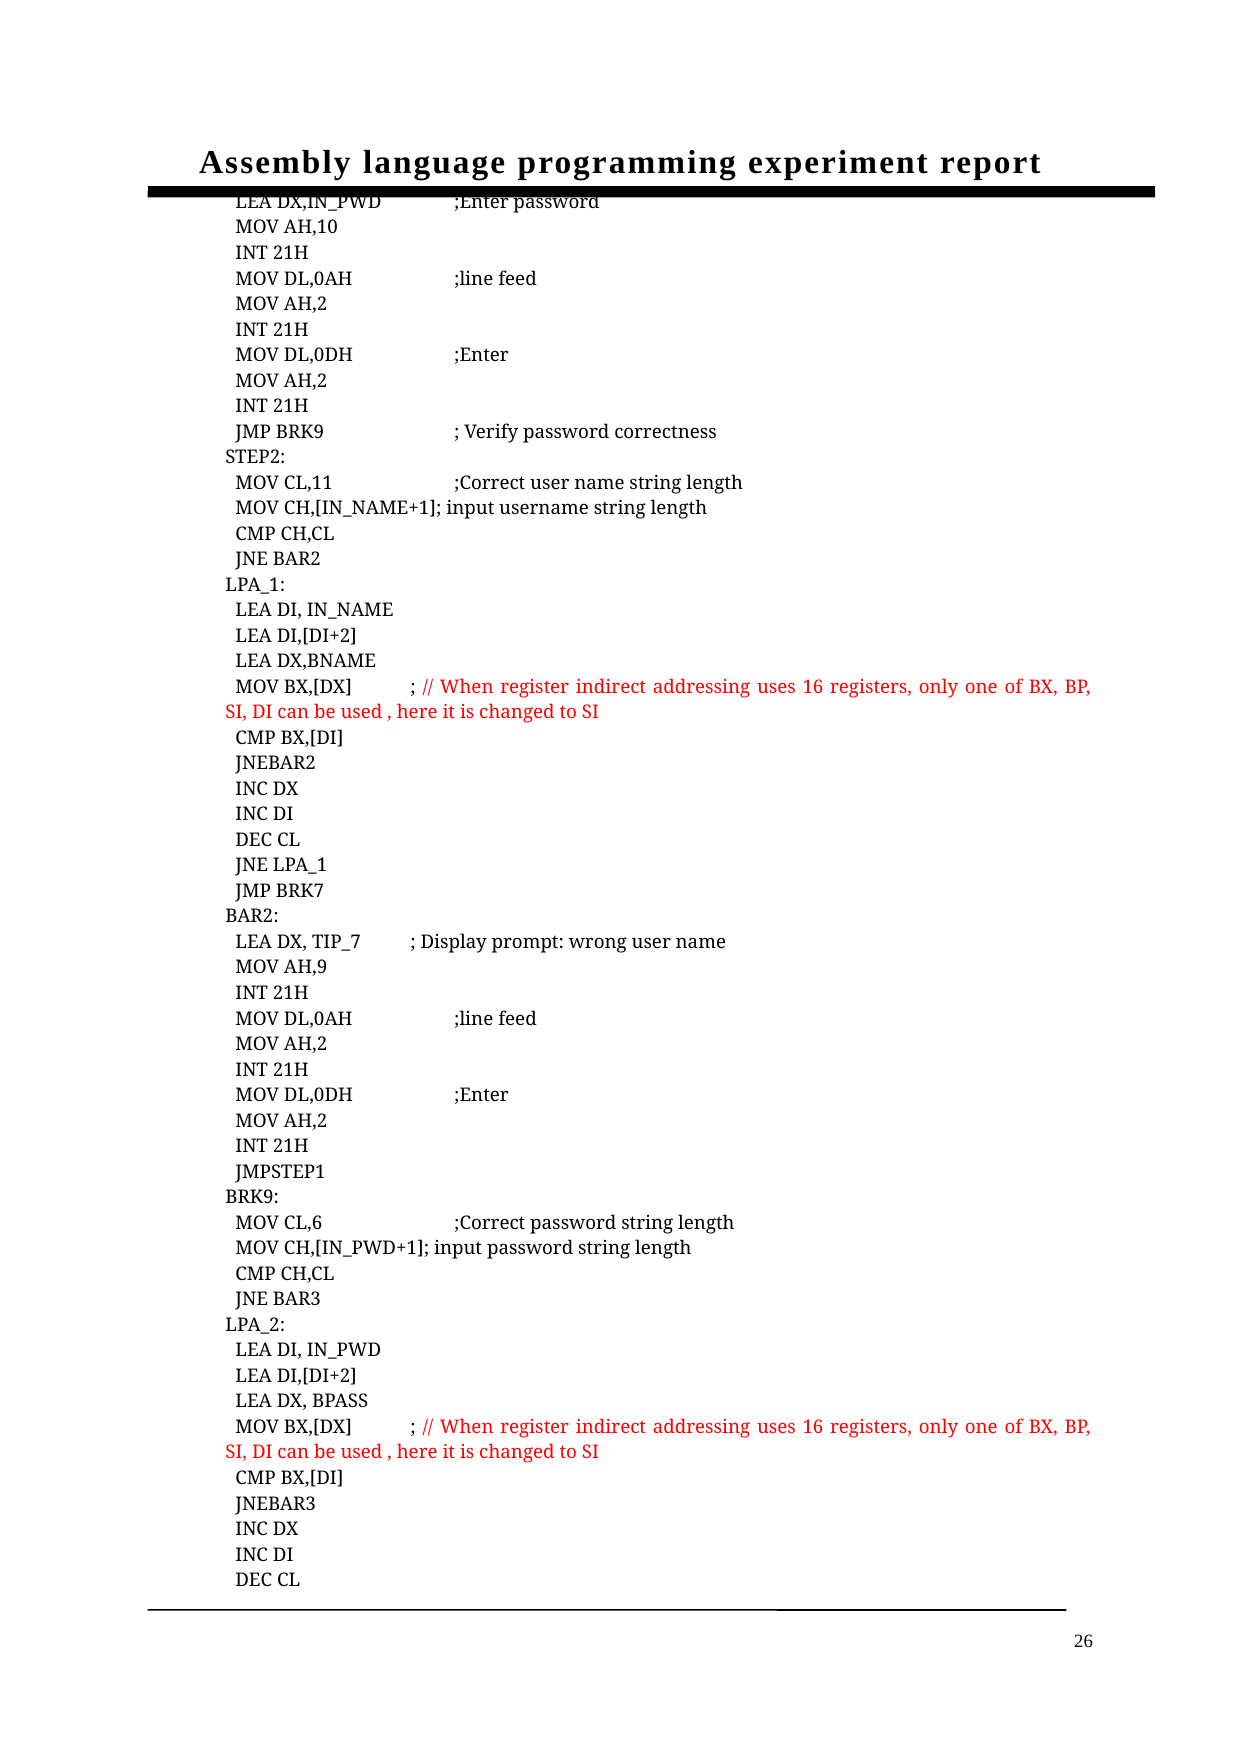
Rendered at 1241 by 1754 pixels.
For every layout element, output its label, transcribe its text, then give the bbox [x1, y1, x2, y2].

text LEA DX, BPASS [225, 1388, 1092, 1413]
text STEP2: [225, 443, 1092, 469]
text LPA_1: [225, 571, 1092, 597]
text MOV DL,0AH ;line feed [225, 265, 1092, 290]
text MOV DL,0AH ;line feed [225, 1005, 1092, 1030]
text INT 21H [225, 1056, 1092, 1081]
text DEC CL [225, 1566, 1092, 1592]
text INT 21H [225, 979, 1092, 1005]
text LEA DI,[DI+2] [225, 622, 1092, 648]
text BRK9: [225, 1183, 1092, 1209]
text JNE BAR2 [225, 546, 1092, 571]
text JNE LPA_1 [225, 852, 1092, 877]
text BAR2: [225, 903, 1092, 928]
text CMP CH,CL [225, 1260, 1092, 1286]
text INC DI [225, 1541, 1092, 1566]
text CMP CH,CL [225, 520, 1092, 546]
text LEA DI, IN_PWD [225, 1337, 1092, 1362]
text LEA DI, IN_NAME [225, 597, 1092, 622]
text JNE BAR3 [225, 1286, 1092, 1311]
text JNEBAR2 [225, 750, 1092, 775]
text LEA DX,IN_PWD ;Enter password [225, 188, 1092, 214]
text MOV DL,0DH ;Enter [225, 1081, 1092, 1107]
text MOV AH,10 [225, 214, 1092, 239]
text JMP BRK9 ; Verify password correctness [225, 418, 1092, 443]
text JMP BRK7 [225, 877, 1092, 903]
text INT 21H [225, 239, 1092, 265]
text INC DX [225, 775, 1092, 801]
text CMP BX,[DI] [225, 1464, 1092, 1490]
text INC DI [225, 801, 1092, 826]
text CMP BX,[DI] [225, 724, 1092, 750]
text LPA_2: [225, 1311, 1092, 1337]
text MOV AH,2 [225, 1107, 1092, 1132]
text INT 21H [225, 392, 1092, 418]
text LEA DX,BNAME [225, 648, 1092, 673]
text JMPSTEP1 [225, 1158, 1092, 1183]
text MOV BX,[DX] ; // When register indirect addressing uses 16 registers, only one of BX, BP, SI, DI can be used , here it is changed to SI [225, 673, 1092, 724]
text INT 21H [225, 316, 1092, 341]
text JNEBAR3 [225, 1490, 1092, 1515]
text MOV CL,6 ;Correct password string length [225, 1209, 1092, 1234]
text MOV BX,[DX] ; // When register indirect addressing uses 16 registers, only one of BX, BP, SI, DI can be used , here it is changed to SI [225, 1413, 1092, 1464]
text MOV CH,[IN_PWD+1]; input password string length [225, 1234, 1092, 1260]
text MOV AH,2 [225, 290, 1092, 316]
text MOV DL,0DH ;Enter [225, 341, 1092, 367]
text MOV CH,[IN_NAME+1]; input username string length [225, 494, 1092, 520]
text MOV CL,11 ;Correct user name string length [225, 469, 1092, 494]
text MOV AH,2 [225, 367, 1092, 392]
text INT 21H [225, 1132, 1092, 1158]
text INC DX [225, 1515, 1092, 1541]
text DEC CL [225, 826, 1092, 852]
text MOV AH,9 [225, 954, 1092, 979]
text LEA DX, TIP_7 ; Display prompt: wrong user name [225, 928, 1092, 954]
text MOV AH,2 [225, 1030, 1092, 1056]
text LEA DI,[DI+2] [225, 1362, 1092, 1388]
